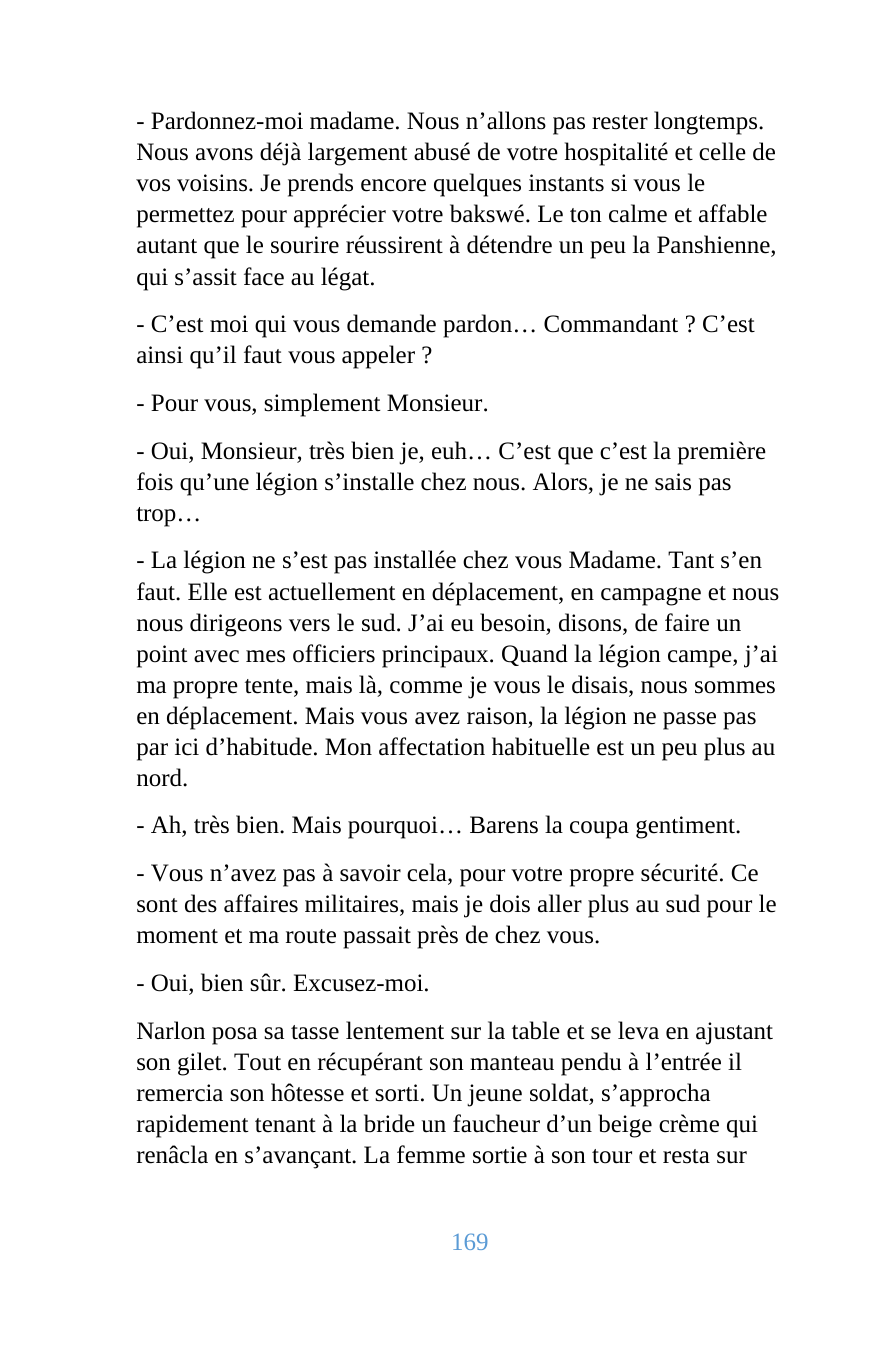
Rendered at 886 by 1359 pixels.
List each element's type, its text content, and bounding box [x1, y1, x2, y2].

text - Vous n’avez pas à savoir cela, pour votre propre sécurité. Ce sont des affaires militaires, mais je dois aller plus au sud pour le moment et ma route passait près de chez vous. [136, 858, 779, 949]
text - Pour vous, simplement Monsieur. [136, 388, 779, 417]
text - Oui, Monsieur, très bien je, euh… C’est que c’est la première fois qu’une légion s’installe chez nous. Alors, je ne sais pas trop… [136, 436, 779, 527]
text - Pardonnez-moi madame. Nous n’allons pas rester longtemps. Nous avons déjà largement abusé de votre hospitalité et celle de vos voisins. Je prends encore quelques instants si vous le permettez pour apprécier votre bakswé. Le ton calme et affable autant que le sourire réussirent à détendre un peu la Panshienne, qui s’assit face au légat. [136, 106, 779, 290]
text - Oui, bien sûr. Excusez-moi. [136, 968, 779, 997]
text - La légion ne s’est pas installée chez vous Madame. Tant s’en faut. Elle est actuellement en déplacement, en campagne et nous nous dirigeons vers le sud. J’ai eu besoin, disons, de faire un point avec mes officiers principaux. Quand la légion campe, j’ai ma propre tente, mais là, comme je vous le disais, nous sommes en déplacement. Mais vous avez raison, la légion ne passe pas par ici d’habitude. Mon affectation habituelle est un peu plus au nord. [136, 546, 779, 792]
text - Ah, très bien. Mais pourquoi… Barens la coupa gentiment. [136, 811, 779, 839]
text - C’est moi qui vous demande pardon… Commandant ? C’est ainsi qu’il faut vous appeler ? [136, 309, 779, 369]
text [136, 1016, 779, 1169]
